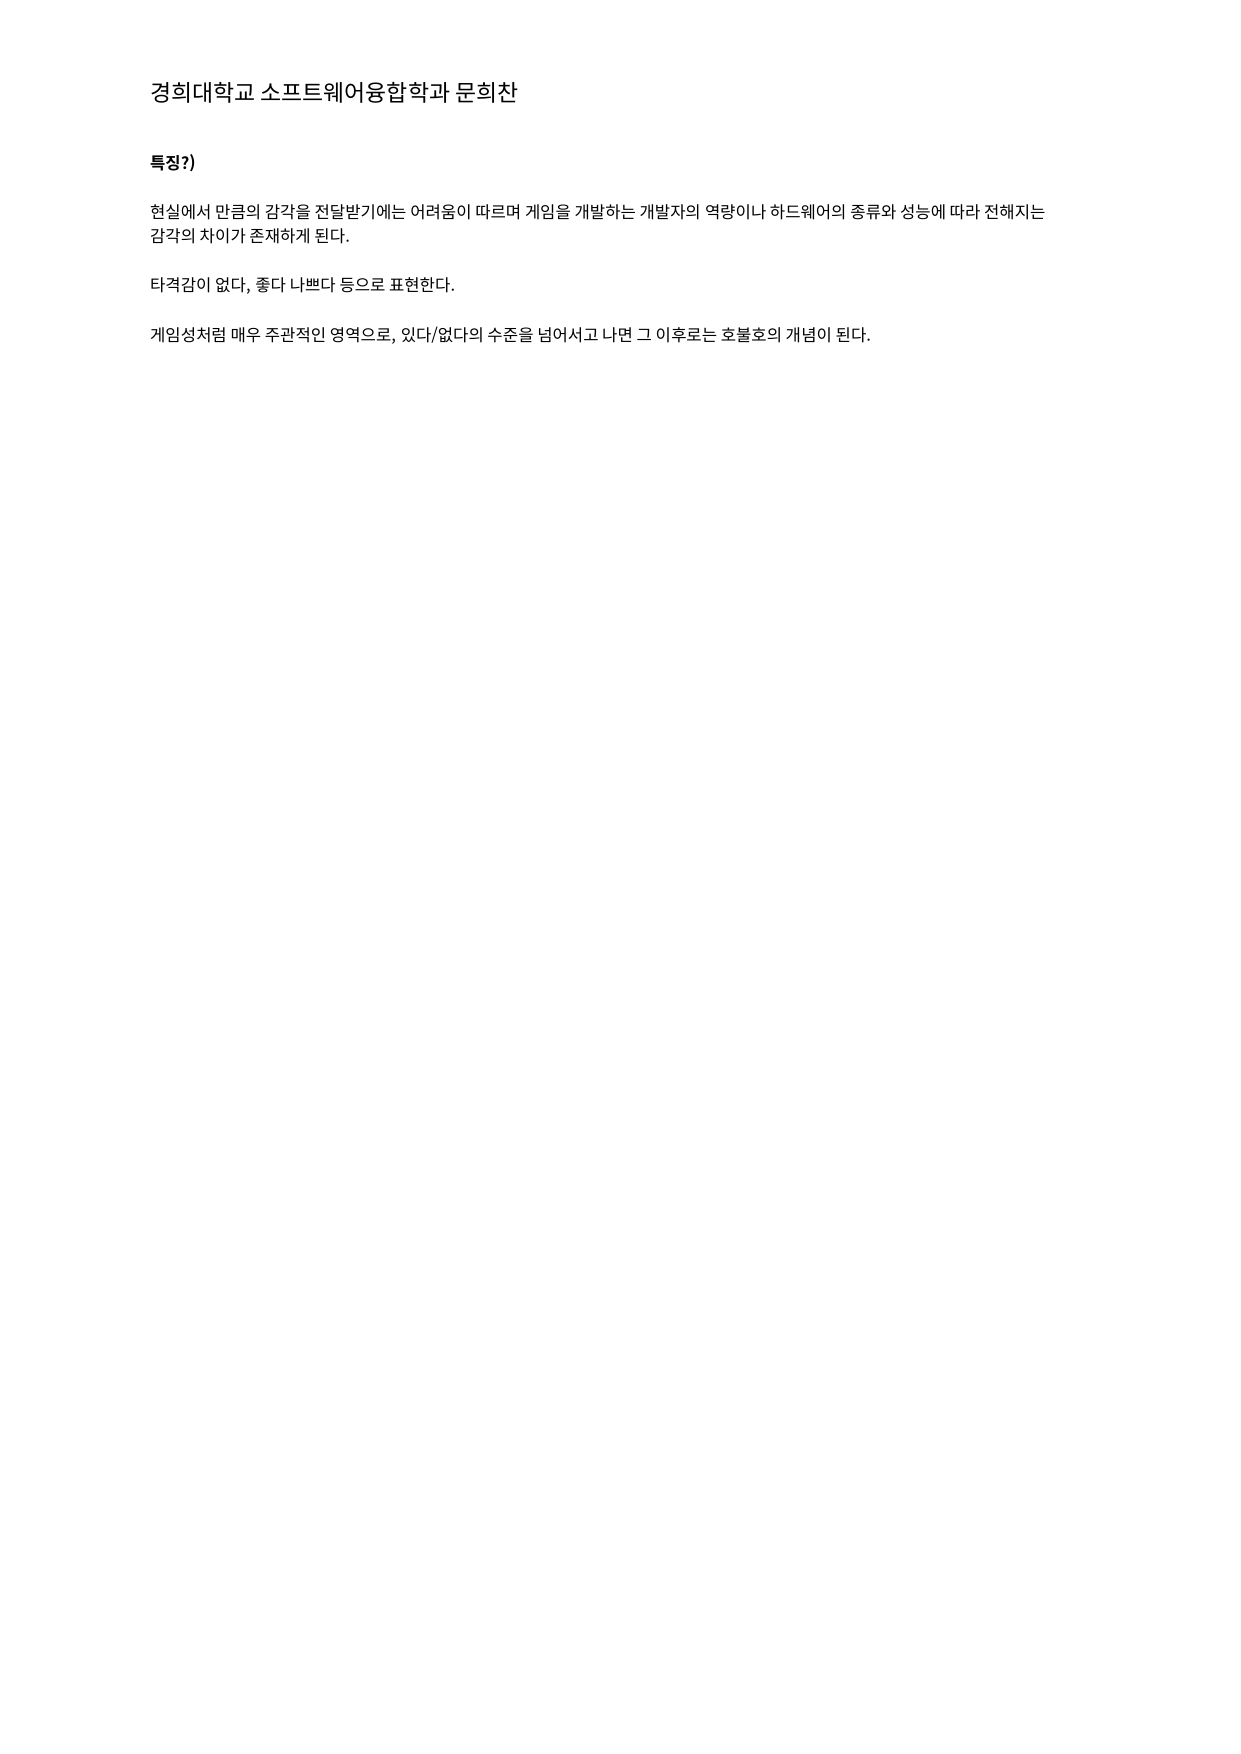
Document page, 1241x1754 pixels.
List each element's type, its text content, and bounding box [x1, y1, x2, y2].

text 현실에서 만큼의 감각을 전달받기에는 어려움이 따르며 게임을 개발하는 개발자의 역량이나 하드웨어의 종류와 성능에 따라 전해지는 감각의 차이가 존재하게 된다. [150, 199, 1090, 247]
text 특징?) [150, 150, 1090, 174]
text 게임성처럼 매우 주관적인 영역으로, 있다/없다의 수준을 넘어서고 나면 그 이후로는 호불호의 개념이 된다. [150, 322, 1090, 346]
text 타격감이 없다, 좋다 나쁘다 등으로 표현한다. [150, 272, 1090, 297]
